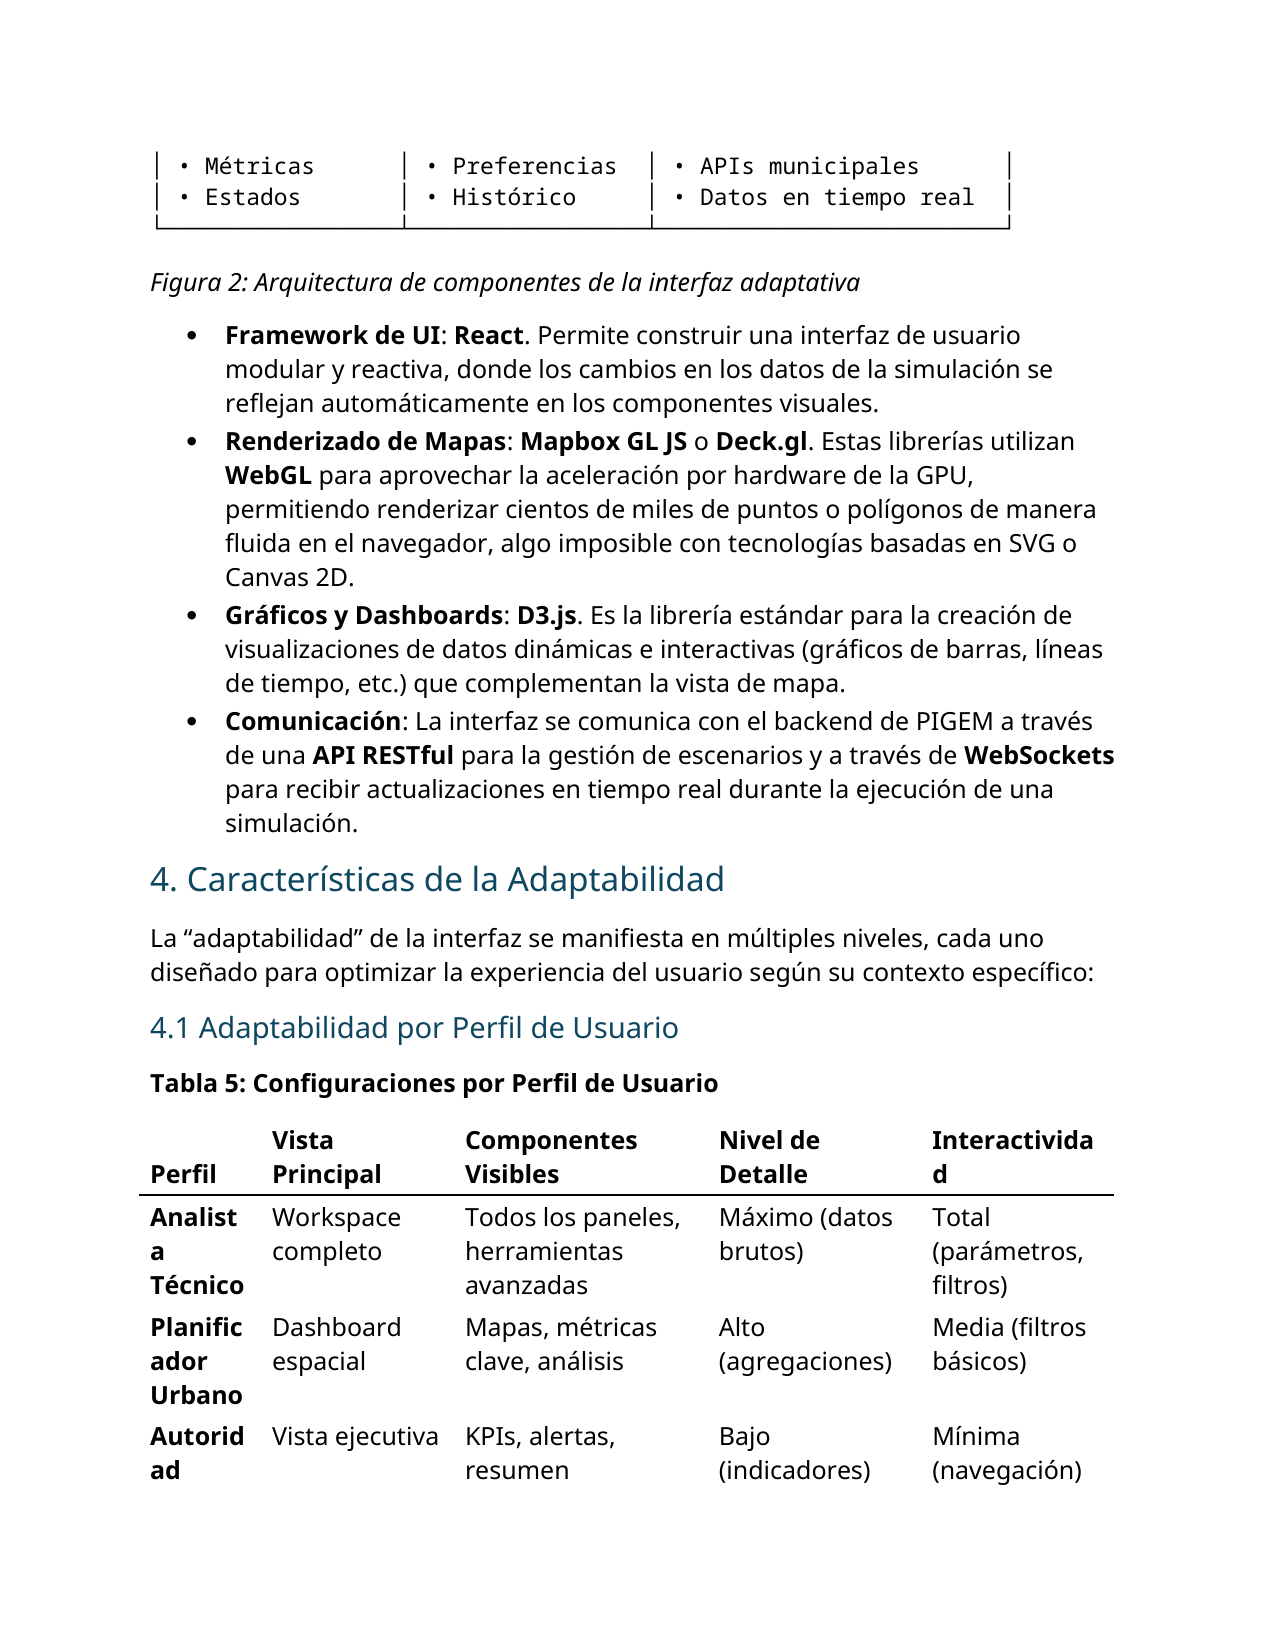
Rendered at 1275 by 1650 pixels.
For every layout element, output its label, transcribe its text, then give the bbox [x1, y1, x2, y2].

table_header Perfil [139, 1119, 261, 1194]
table_header Componentes Visibles [454, 1119, 707, 1194]
table_cell Analista Técnico [139, 1196, 261, 1305]
text Figura 2: Arquitectura de componentes de la interfaz adaptativa [150, 264, 1125, 299]
subtitle 4. Características de la Adaptabilidad [150, 856, 1125, 902]
table_header Interactividad [921, 1119, 1114, 1194]
table_cell Workspace completo [261, 1196, 453, 1305]
list Renderizado de Mapas: Mapbox GL JS o Deck.gl. Estas librerías utilizan WebGL para aprovechar la aceleración por hardware de la GPU, permitiendo renderizar cientos de miles de puntos o polígonos de manera fluida en el navegador, algo imposible con tecnologías basadas en SVG o Canvas 2D. [187, 423, 1125, 594]
table_cell Autoridad Municipal [139, 1415, 261, 1491]
text Tabla 5: Configuraciones por Perfil de Usuario [150, 1066, 1125, 1100]
text La “adaptabilidad” de la interfaz se manifiesta en múltiples niveles, cada uno diseñado para optimizar la experiencia del usuario según su contexto específico: [150, 920, 1125, 988]
table_cell Mapas, métricas clave, análisis [454, 1305, 707, 1415]
table_cell Alto (agregaciones) [708, 1305, 921, 1415]
table_cell Total (parámetros, filtros) [921, 1196, 1114, 1305]
table_cell Media (filtros básicos) [921, 1305, 1114, 1415]
table_cell Máximo (datos brutos) [708, 1196, 921, 1305]
table_header Vista Principal [261, 1119, 453, 1194]
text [150, 150, 1125, 244]
table_cell KPIs, alertas, resumen [454, 1415, 707, 1491]
table_cell Bajo (indicadores) [708, 1415, 921, 1491]
subtitle 4.1 Adaptabilidad por Perfil de Usuario [150, 1007, 1125, 1047]
list Framework de UI: React. Permite construir una interfaz de usuario modular y reactiva, donde los cambios en los datos de la simulación se reflejan automáticamente en los componentes visuales. [187, 317, 1125, 419]
list Gráficos y Dashboards: D3.js. Es la librería estándar para la creación de visualizaciones de datos dinámicas e interactivas (gráficos de barras, líneas de tiempo, etc.) que complementan la vista de mapa. [187, 597, 1125, 699]
table_cell Todos los paneles, herramientas avanzadas [454, 1196, 707, 1305]
table_cell Vista ejecutiva [261, 1415, 453, 1491]
table_header Nivel de Detalle [708, 1119, 921, 1194]
table_cell Mínima (navegación) [921, 1415, 1114, 1491]
table_cell Dashboard espacial [261, 1305, 453, 1415]
table_cell Planificador Urbano [139, 1305, 261, 1415]
list Comunicación: La interfaz se comunica con el backend de PIGEM a través de una API RESTful para la gestión de escenarios y a través de WebSockets para recibir actualizaciones en tiempo real durante la ejecución de una simulación. [187, 703, 1125, 839]
